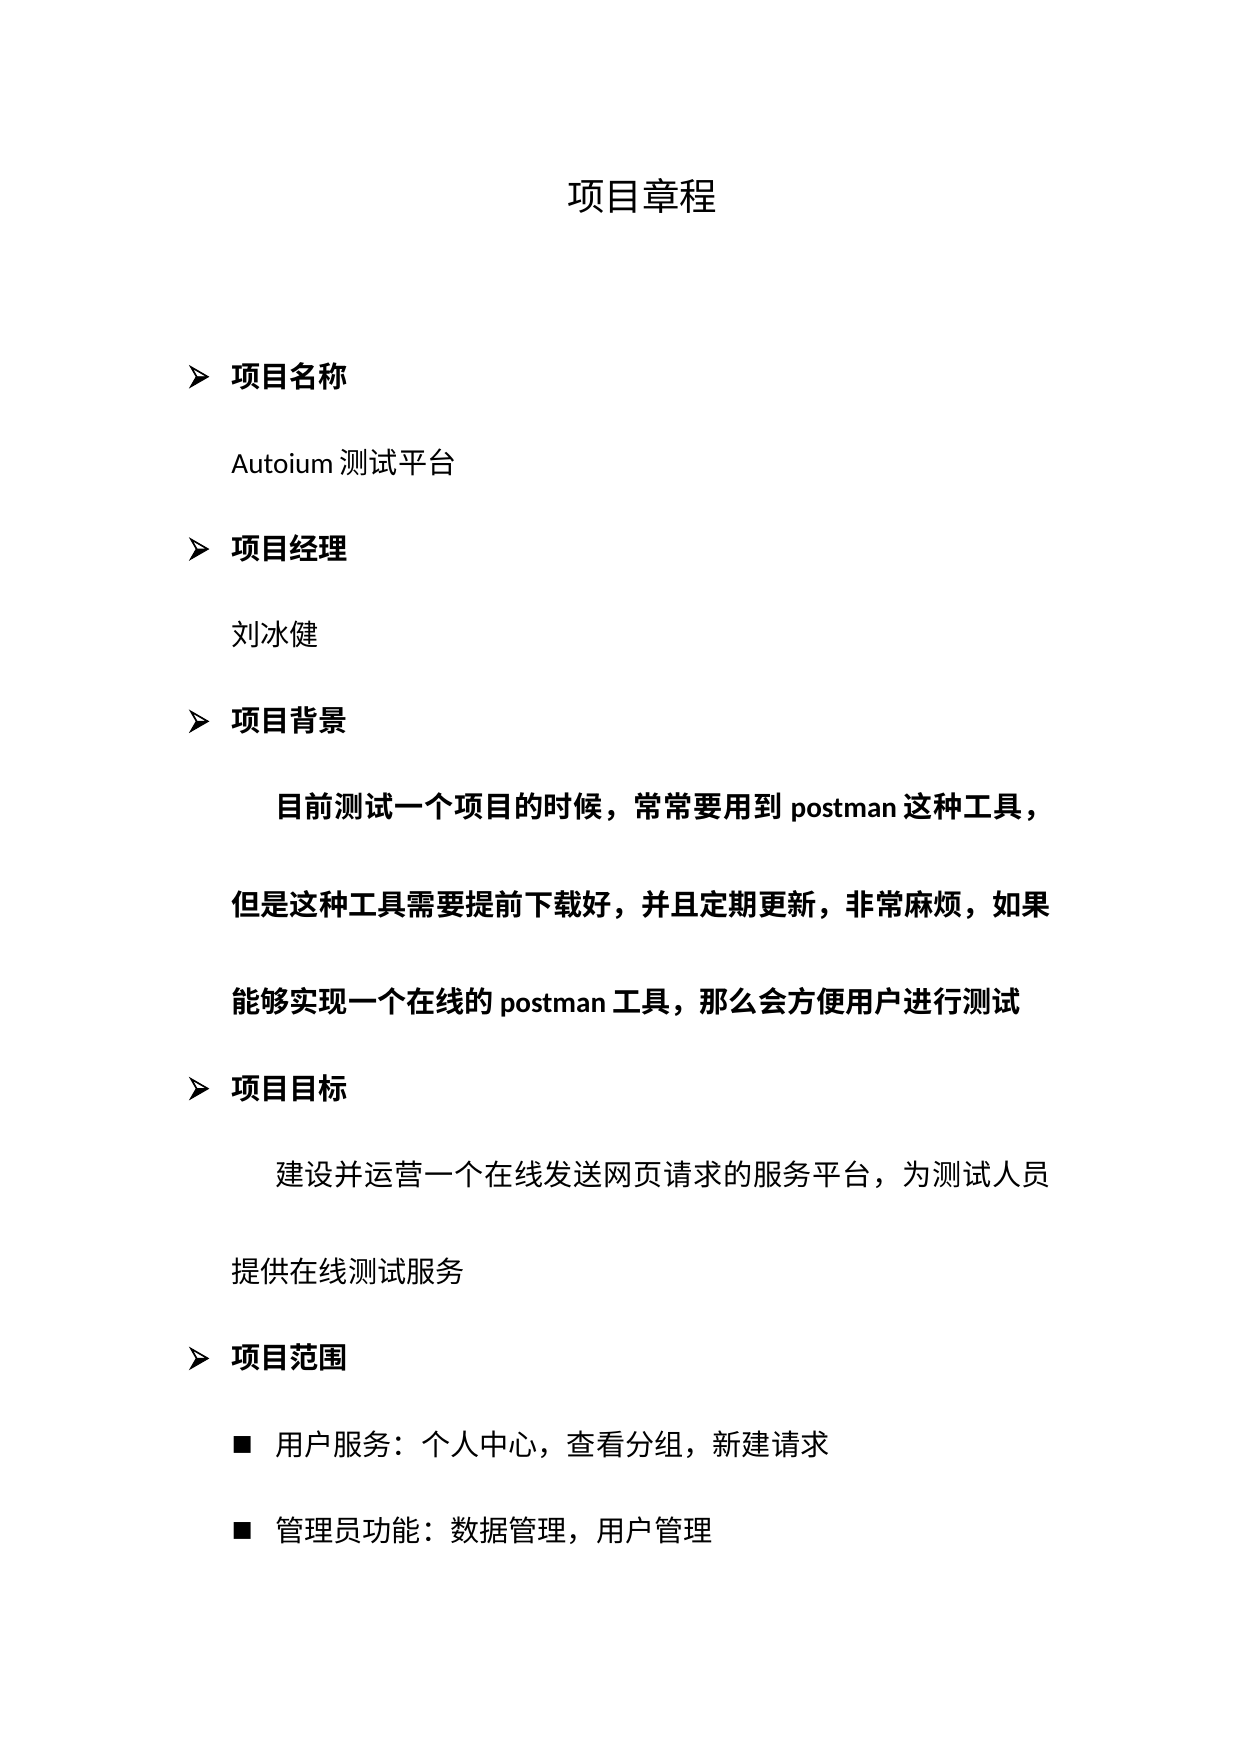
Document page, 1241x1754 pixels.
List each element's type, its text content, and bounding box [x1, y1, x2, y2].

list Autoium测试平台 [231, 428, 1053, 493]
text 目前测试一个项目的时候，常常要用到postman这种工具，但是这种工具需要提前下载好，并且定期更新，非常麻烦，如果能够实现一个在线的postman工具，那么会方便用户进行测试 [231, 773, 1053, 1033]
text 项目章程 [187, 162, 1053, 227]
text 建设并运营一个在线发送网页请求的服务平台，为测试人员提供在线测试服务 [231, 1140, 1053, 1302]
list 项目范围 [187, 1324, 1053, 1389]
list 项目目标 [187, 1054, 1053, 1119]
list 项目名称 [187, 342, 1053, 407]
list 项目背景 [187, 687, 1053, 752]
list 项目经理 [187, 514, 1053, 579]
list 管理员功能：数据管理，用户管理 [231, 1496, 1053, 1561]
list 用户服务：个人中心，查看分组，新建请求 [231, 1410, 1053, 1475]
text 刘冰健 [231, 600, 1053, 665]
